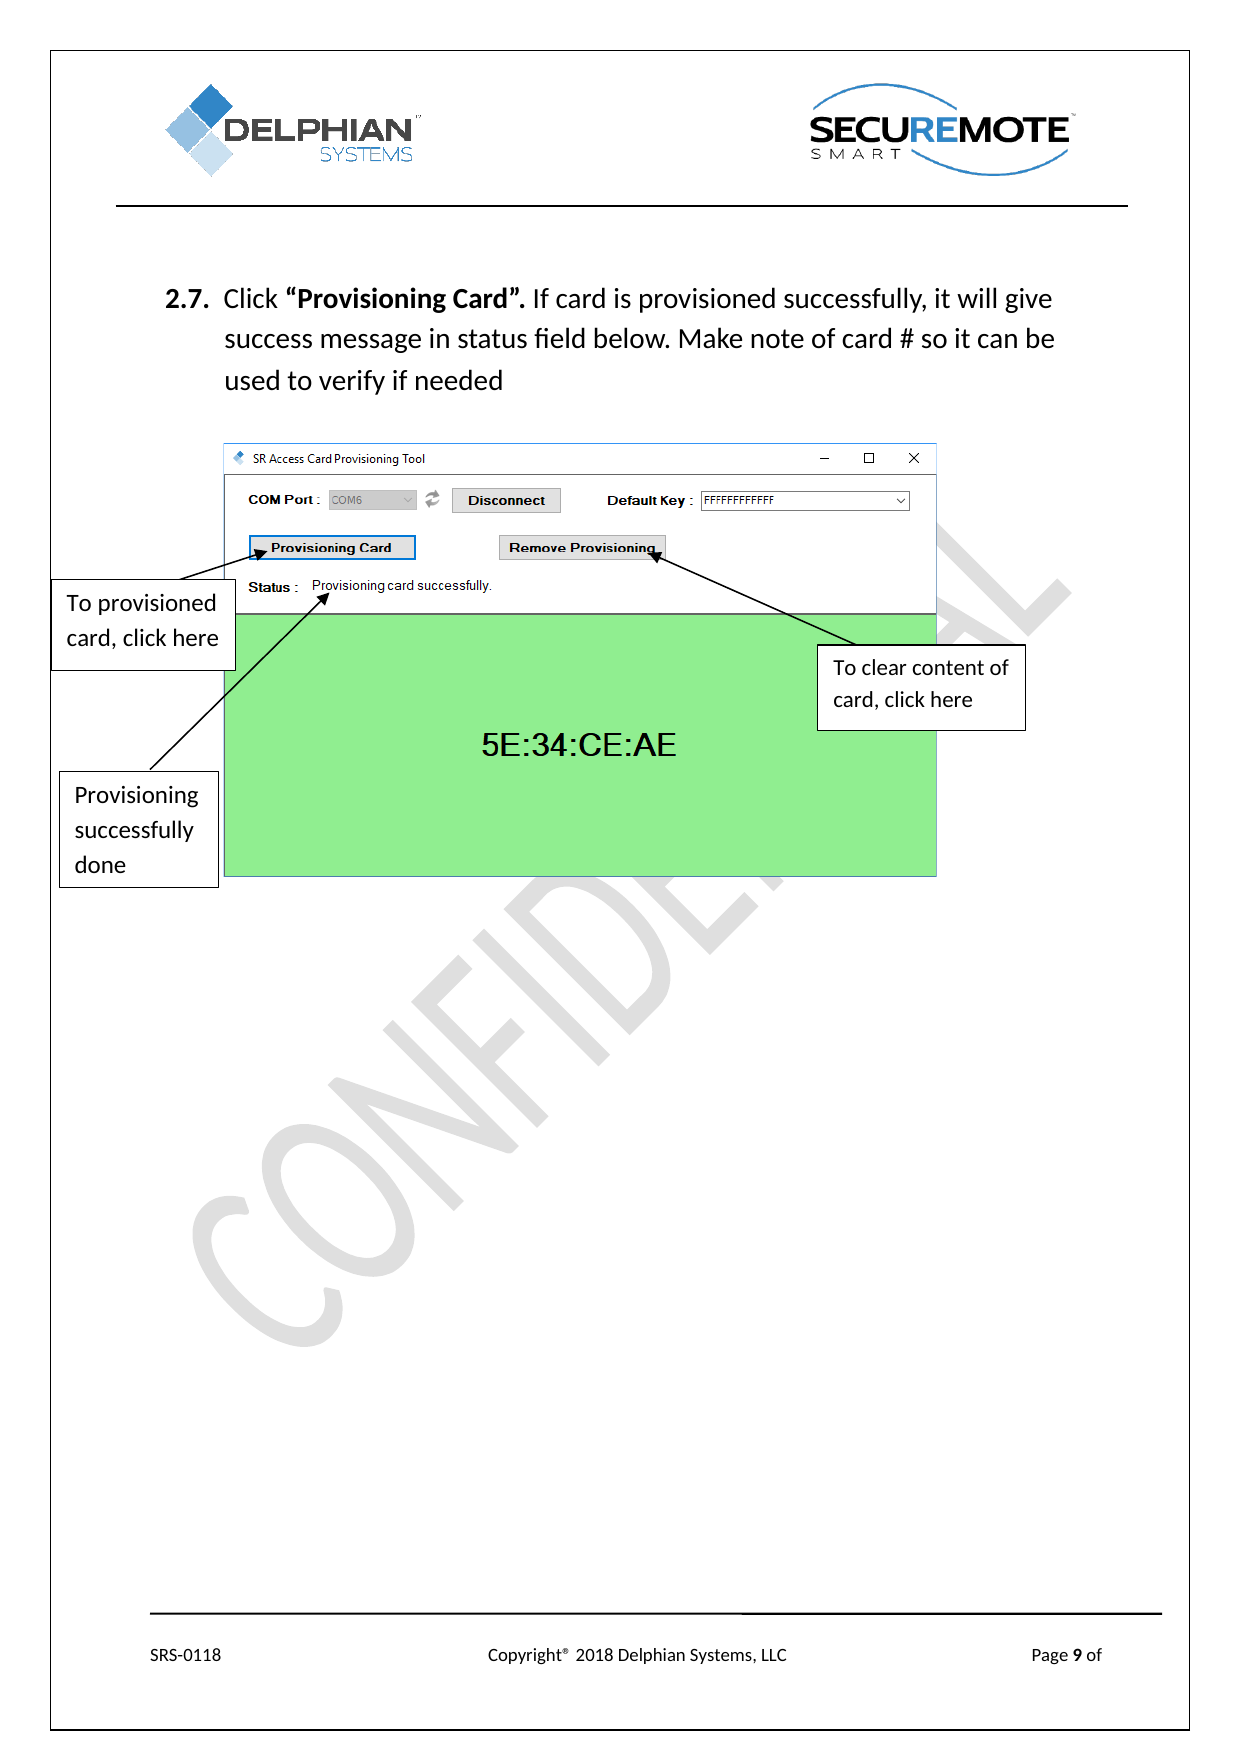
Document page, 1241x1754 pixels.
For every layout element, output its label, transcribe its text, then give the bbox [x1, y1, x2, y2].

picture [803, 78, 1084, 185]
picture [150, 75, 432, 185]
picture [223, 443, 937, 877]
subtitle success message in status field below. Make note of card # so it can be [165, 321, 1090, 356]
subtitle Click “Provisioning Card”. If card is provisioned successfully, it will give [165, 280, 1090, 315]
subtitle used to verify if needed [165, 362, 1090, 397]
